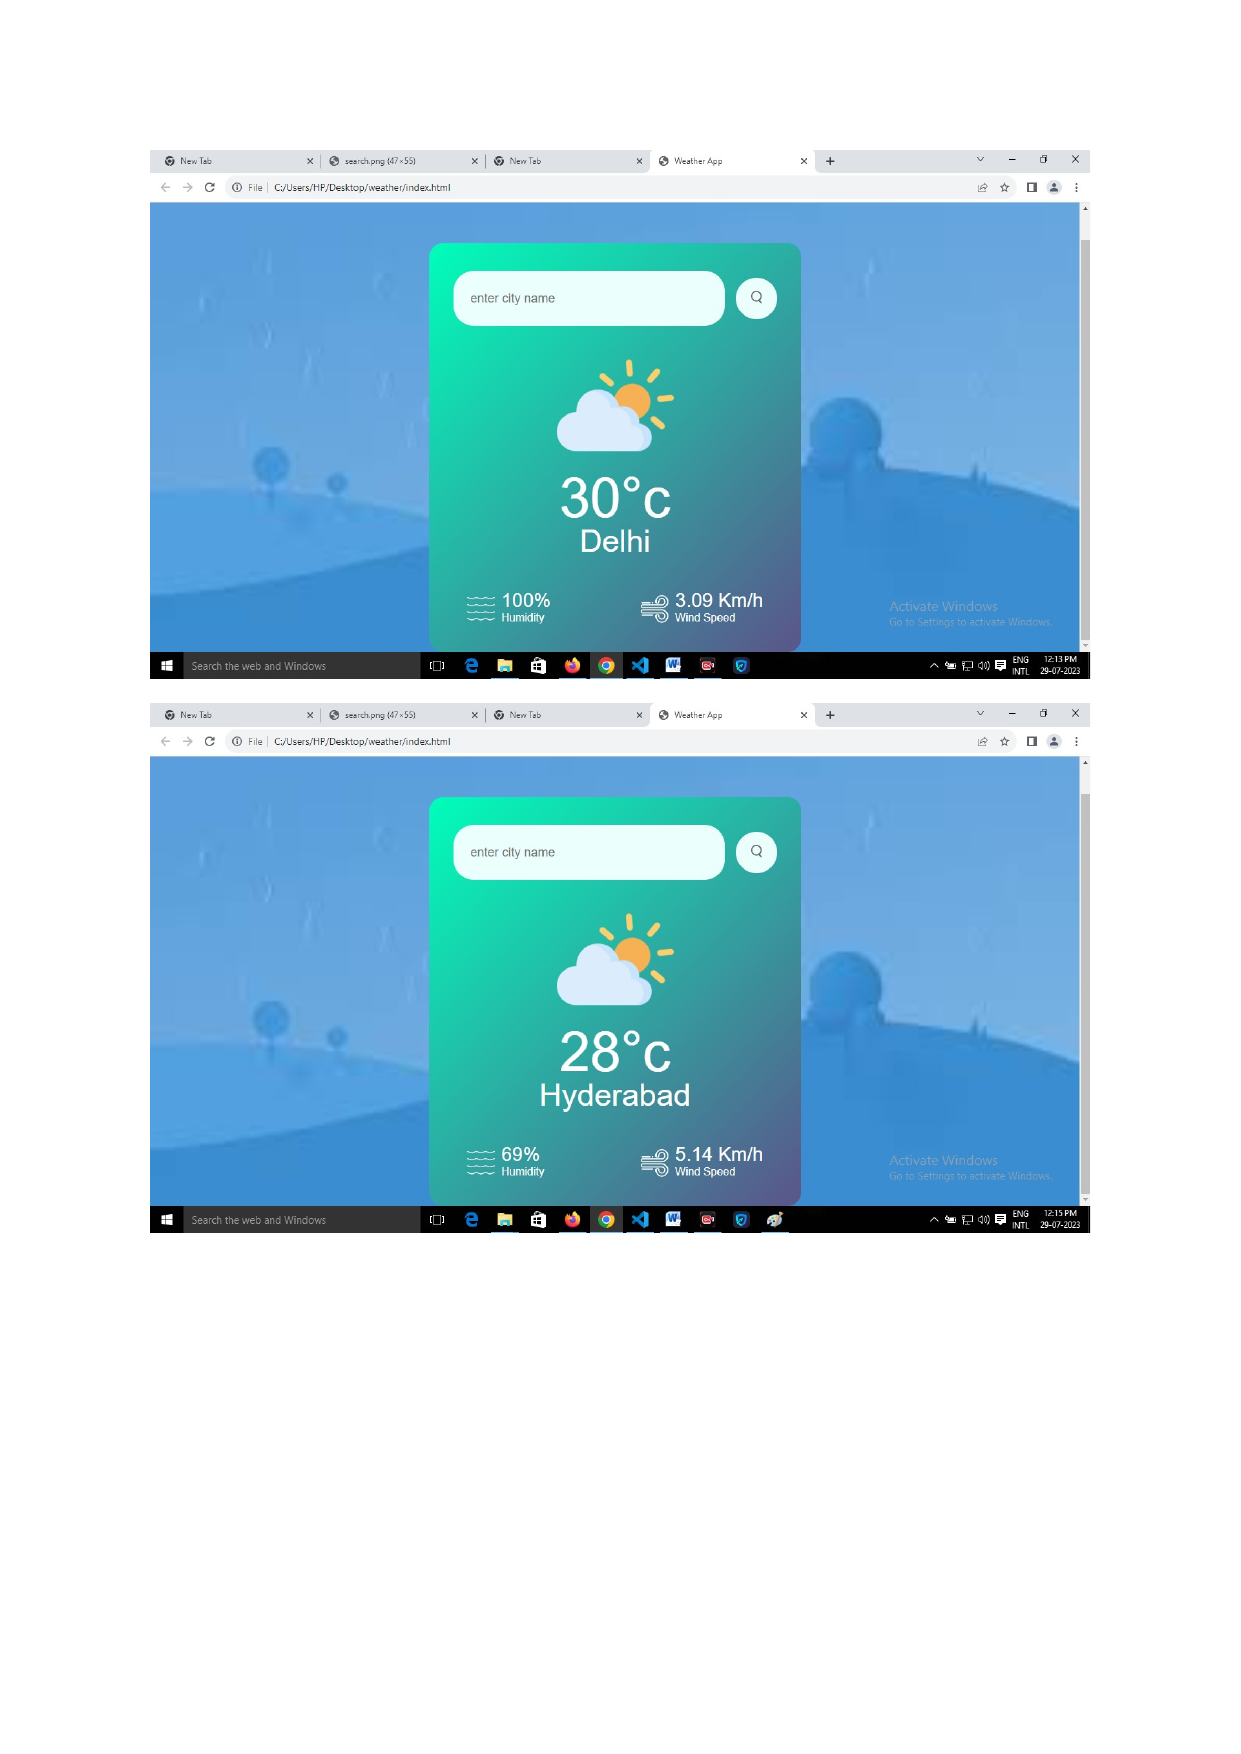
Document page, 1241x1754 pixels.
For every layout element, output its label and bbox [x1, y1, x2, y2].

picture [150, 150, 1091, 679]
picture [150, 703, 1091, 1233]
